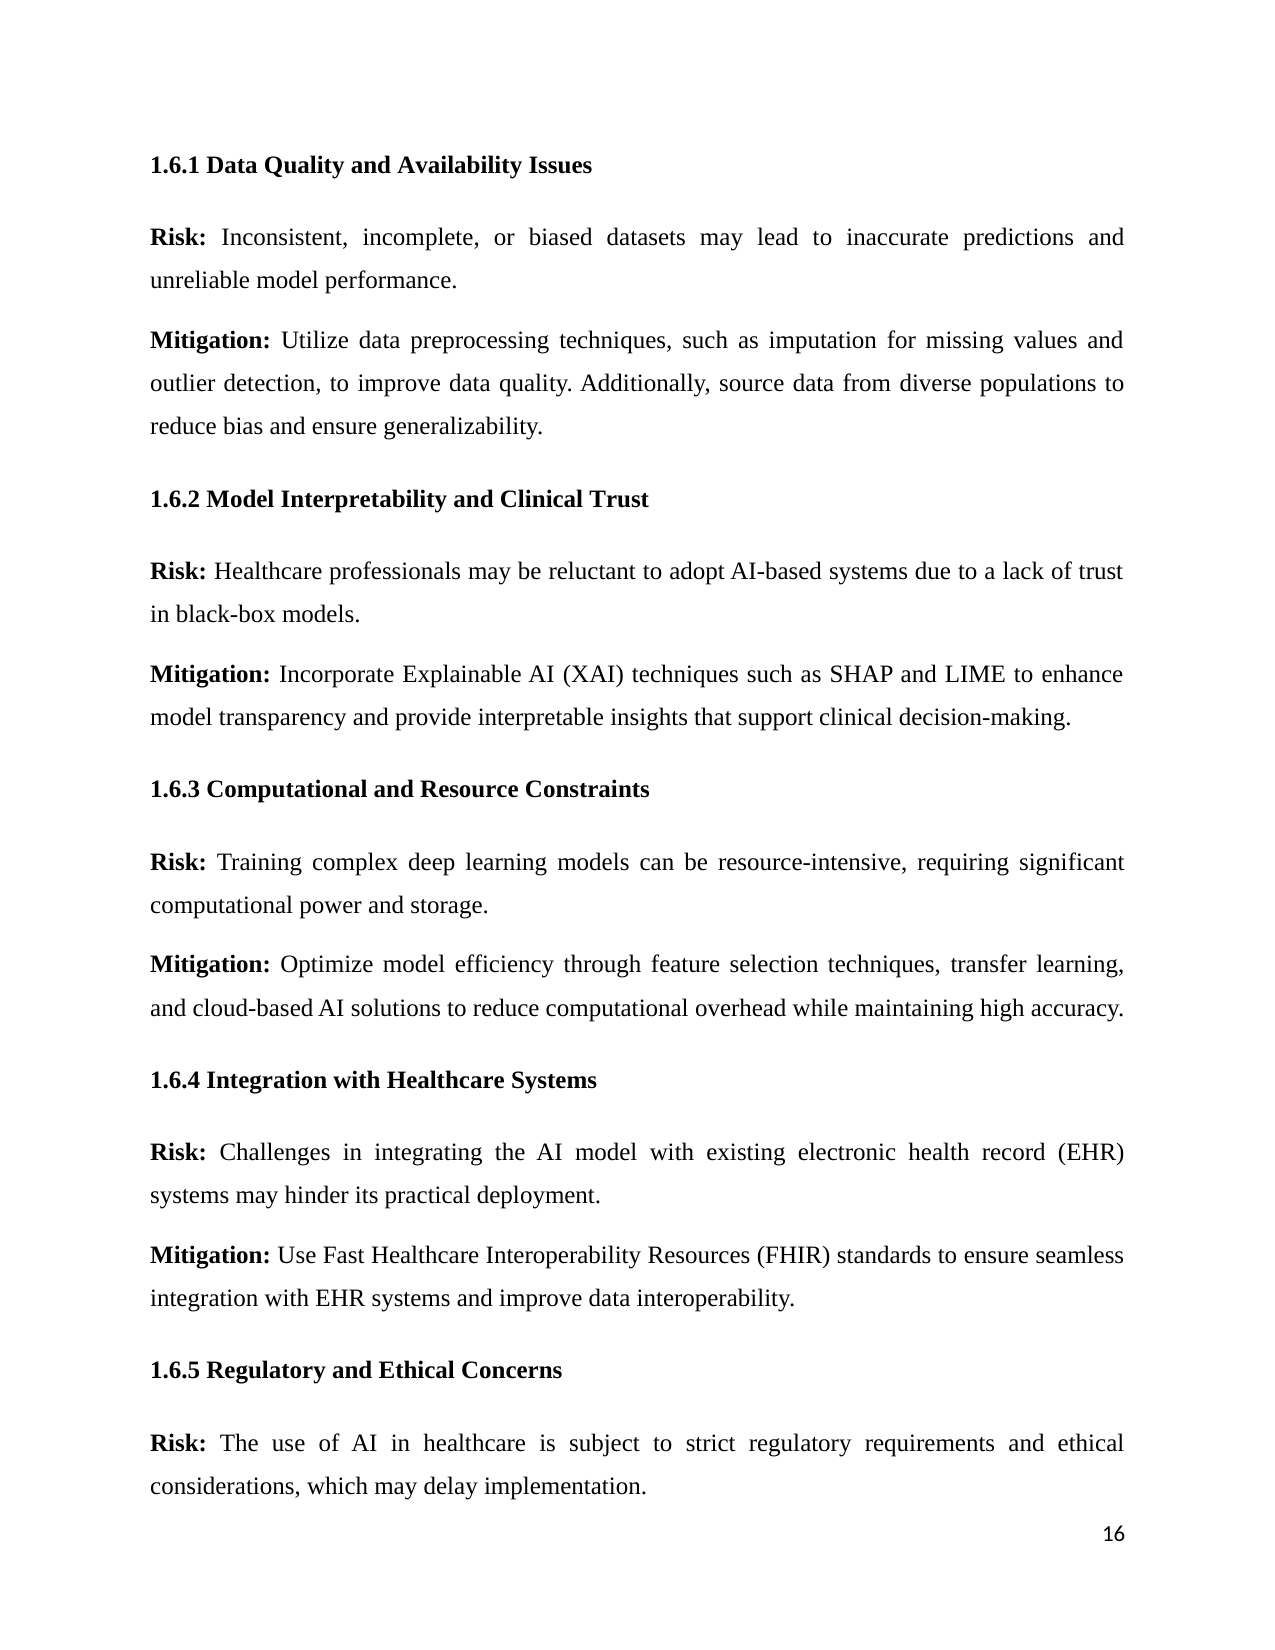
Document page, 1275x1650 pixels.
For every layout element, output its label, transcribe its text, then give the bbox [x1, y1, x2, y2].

subtitle 1.6.2 Model Interpretability and Clinical Trust [150, 484, 1125, 512]
subtitle 1.6.4 Integration with Healthcare Systems [150, 1065, 1125, 1094]
text Mitigation: Optimize model efficiency through feature selection techniques, transfer learning, and cloud-based AI solutions to reduce computational overhead while maintaining high accuracy. [150, 949, 1125, 1021]
text Risk: Healthcare professionals may be reluctant to adopt AI-based systems due to a lack of trust in black-box models. [150, 556, 1125, 628]
text Risk: Training complex deep learning models can be resource-intensive, requiring significant computational power and storage. [150, 847, 1125, 918]
text Risk: Challenges in integrating the AI model with existing electronic health record (EHR) systems may hinder its practical deployment. [150, 1137, 1125, 1209]
subtitle 1.6.5 Regulatory and Ethical Concerns [150, 1356, 1125, 1384]
text Risk: Inconsistent, incomplete, or biased datasets may lead to inaccurate predictions and unreliable model performance. [150, 222, 1125, 294]
text Mitigation: Incorporate Explainable AI (XAI) techniques such as SHAP and LIME to enhance model transparency and provide interpretable insights that support clinical decision-making. [150, 659, 1125, 731]
text Mitigation: Utilize data preprocessing techniques, such as imputation for missing values and outlier detection, to improve data quality. Additionally, source data from diverse populations to reduce bias and ensure generalizability. [150, 325, 1125, 440]
subtitle 1.6.3 Computational and Resource Constraints [150, 774, 1125, 803]
text Mitigation: Use Fast Healthcare Interoperability Resources (FHIR) standards to ensure seamless integration with EHR systems and improve data interoperability. [150, 1240, 1125, 1312]
subtitle 1.6.1 Data Quality and Availability Issues [150, 150, 1125, 179]
text Risk: The use of AI in healthcare is subject to strict regulatory requirements and ethical considerations, which may delay implementation. [150, 1428, 1125, 1500]
